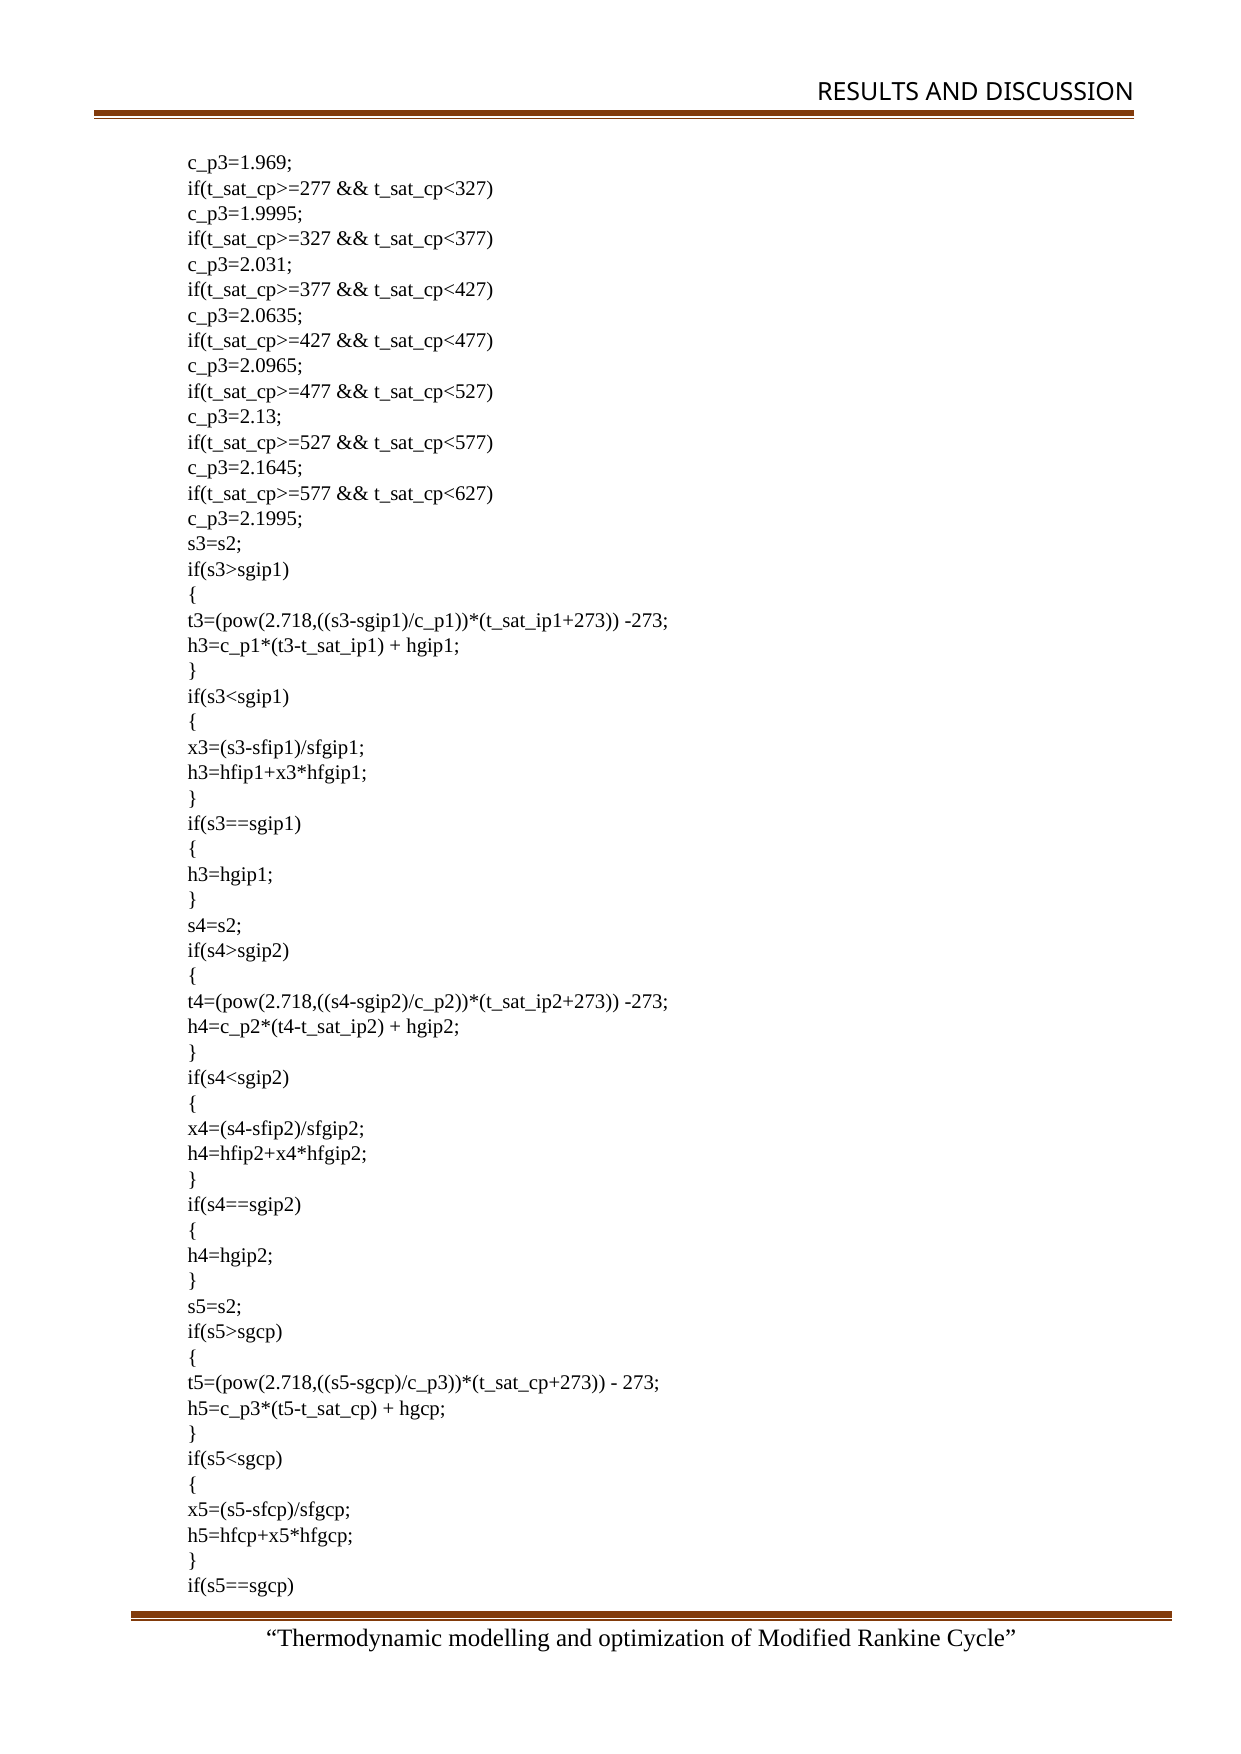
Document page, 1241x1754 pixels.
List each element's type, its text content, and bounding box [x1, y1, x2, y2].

text h5=hfcp+x5*hfgcp; [187, 1522, 1090, 1547]
text c_p3=2.031; [187, 252, 1090, 276]
text c_p3=2.13; [187, 404, 1090, 428]
text h3=c_p1*(t3-t_sat_ip1) + hgip1; [187, 633, 1090, 657]
text } [187, 1421, 1090, 1445]
text if(s4<sgip2) [187, 1065, 1090, 1089]
text { [187, 582, 1090, 606]
text { [187, 1472, 1090, 1496]
text { [187, 963, 1090, 987]
text h3=hgip1; [187, 862, 1090, 886]
text c_p3=2.0635; [187, 302, 1090, 327]
text if(t_sat_cp>=527 && t_sat_cp<577) [187, 429, 1090, 454]
text } [187, 1039, 1090, 1064]
text } [187, 658, 1090, 682]
text h4=c_p2*(t4-t_sat_ip2) + hgip2; [187, 1014, 1090, 1038]
text if(t_sat_cp>=277 && t_sat_cp<327) [187, 175, 1090, 199]
text } [187, 785, 1090, 809]
text t4=(pow(2.718,((s4-sgip2)/c_p2))*(t_sat_ip2+273)) -273; [187, 989, 1090, 1013]
text } [187, 1268, 1090, 1292]
text x4=(s4-sfip2)/sfgip2; [187, 1116, 1090, 1140]
text x5=(s5-sfcp)/sfgcp; [187, 1497, 1090, 1521]
text if(s3==sgip1) [187, 811, 1090, 835]
text h4=hfip2+x4*hfgip2; [187, 1141, 1090, 1165]
text if(s3>sgip1) [187, 557, 1090, 581]
text c_p3=2.0965; [187, 353, 1090, 377]
text c_p3=2.1995; [187, 506, 1090, 530]
text { [187, 1217, 1090, 1242]
text h3=hfip1+x3*hfgip1; [187, 760, 1090, 784]
text if(s5<sgcp) [187, 1446, 1090, 1470]
text } [187, 1167, 1090, 1191]
text } [187, 1548, 1090, 1572]
text x3=(s3-sfip1)/sfgip1; [187, 734, 1090, 759]
text if(s3<sgip1) [187, 684, 1090, 708]
text h4=hgip2; [187, 1243, 1090, 1267]
text if(s4>sgip2) [187, 938, 1090, 962]
text if(t_sat_cp>=427 && t_sat_cp<477) [187, 328, 1090, 352]
text c_p3=2.1645; [187, 455, 1090, 479]
text s3=s2; [187, 531, 1090, 555]
text { [187, 1344, 1090, 1369]
text s4=s2; [187, 912, 1090, 937]
text if(s5>sgcp) [187, 1319, 1090, 1343]
text t5=(pow(2.718,((s5-sgcp)/c_p3))*(t_sat_cp+273)) - 273; [187, 1370, 1090, 1394]
text c_p3=1.969; [187, 150, 1090, 174]
text t3=(pow(2.718,((s3-sgip1)/c_p1))*(t_sat_ip1+273)) -273; [187, 607, 1090, 632]
text h5=c_p3*(t5-t_sat_cp) + hgcp; [187, 1395, 1090, 1419]
text s5=s2; [187, 1294, 1090, 1318]
text if(s5==sgcp) [187, 1573, 1090, 1597]
text { [187, 1090, 1090, 1114]
text if(t_sat_cp>=477 && t_sat_cp<527) [187, 379, 1090, 403]
text c_p3=1.9995; [187, 201, 1090, 225]
text { [187, 836, 1090, 860]
text { [187, 709, 1090, 733]
text if(s4==sgip2) [187, 1192, 1090, 1216]
text if(t_sat_cp>=377 && t_sat_cp<427) [187, 277, 1090, 301]
text if(t_sat_cp>=327 && t_sat_cp<377) [187, 226, 1090, 250]
text } [187, 887, 1090, 911]
text if(t_sat_cp>=577 && t_sat_cp<627) [187, 480, 1090, 504]
